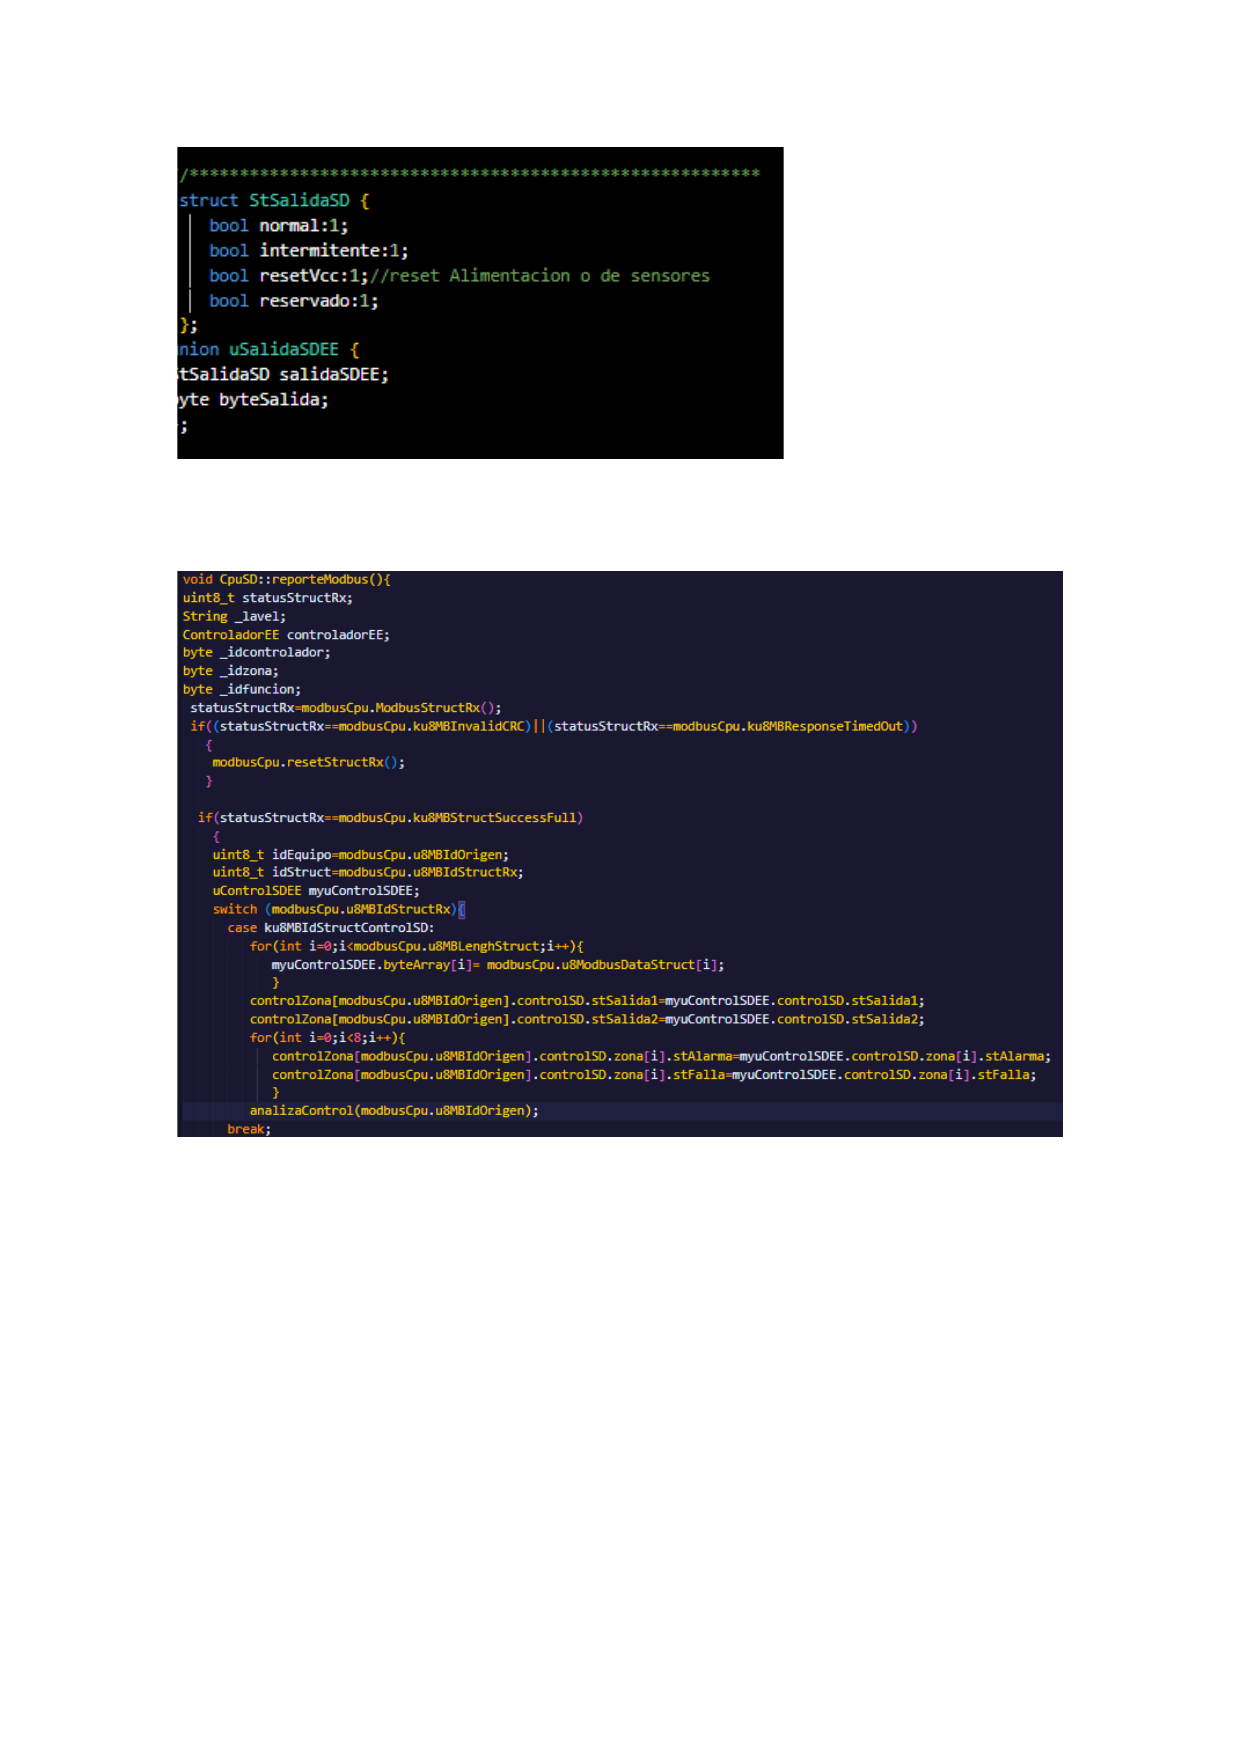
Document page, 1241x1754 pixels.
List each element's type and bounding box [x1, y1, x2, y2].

picture [177, 147, 784, 459]
picture [177, 571, 1063, 1137]
